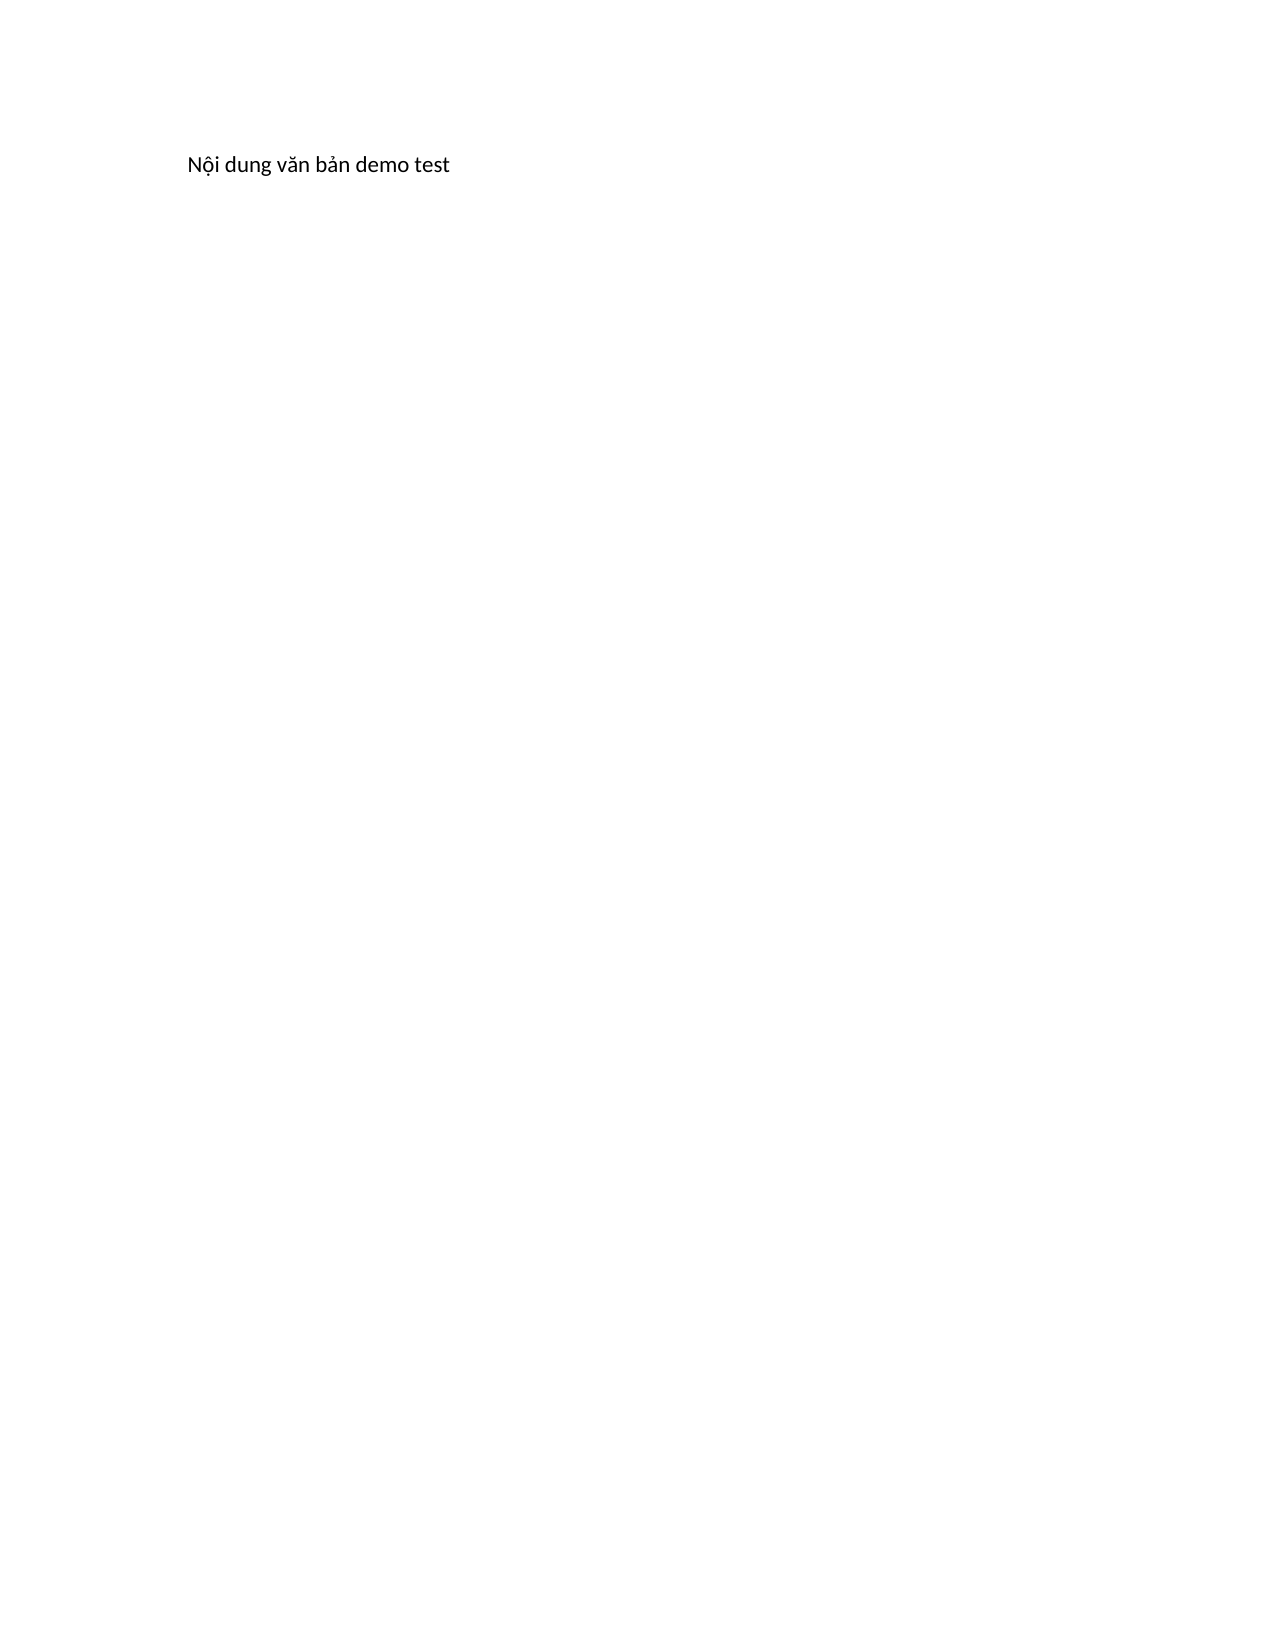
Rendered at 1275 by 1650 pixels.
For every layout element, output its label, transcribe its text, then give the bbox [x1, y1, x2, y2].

text Nội dung văn bản demo test [187, 150, 1087, 178]
